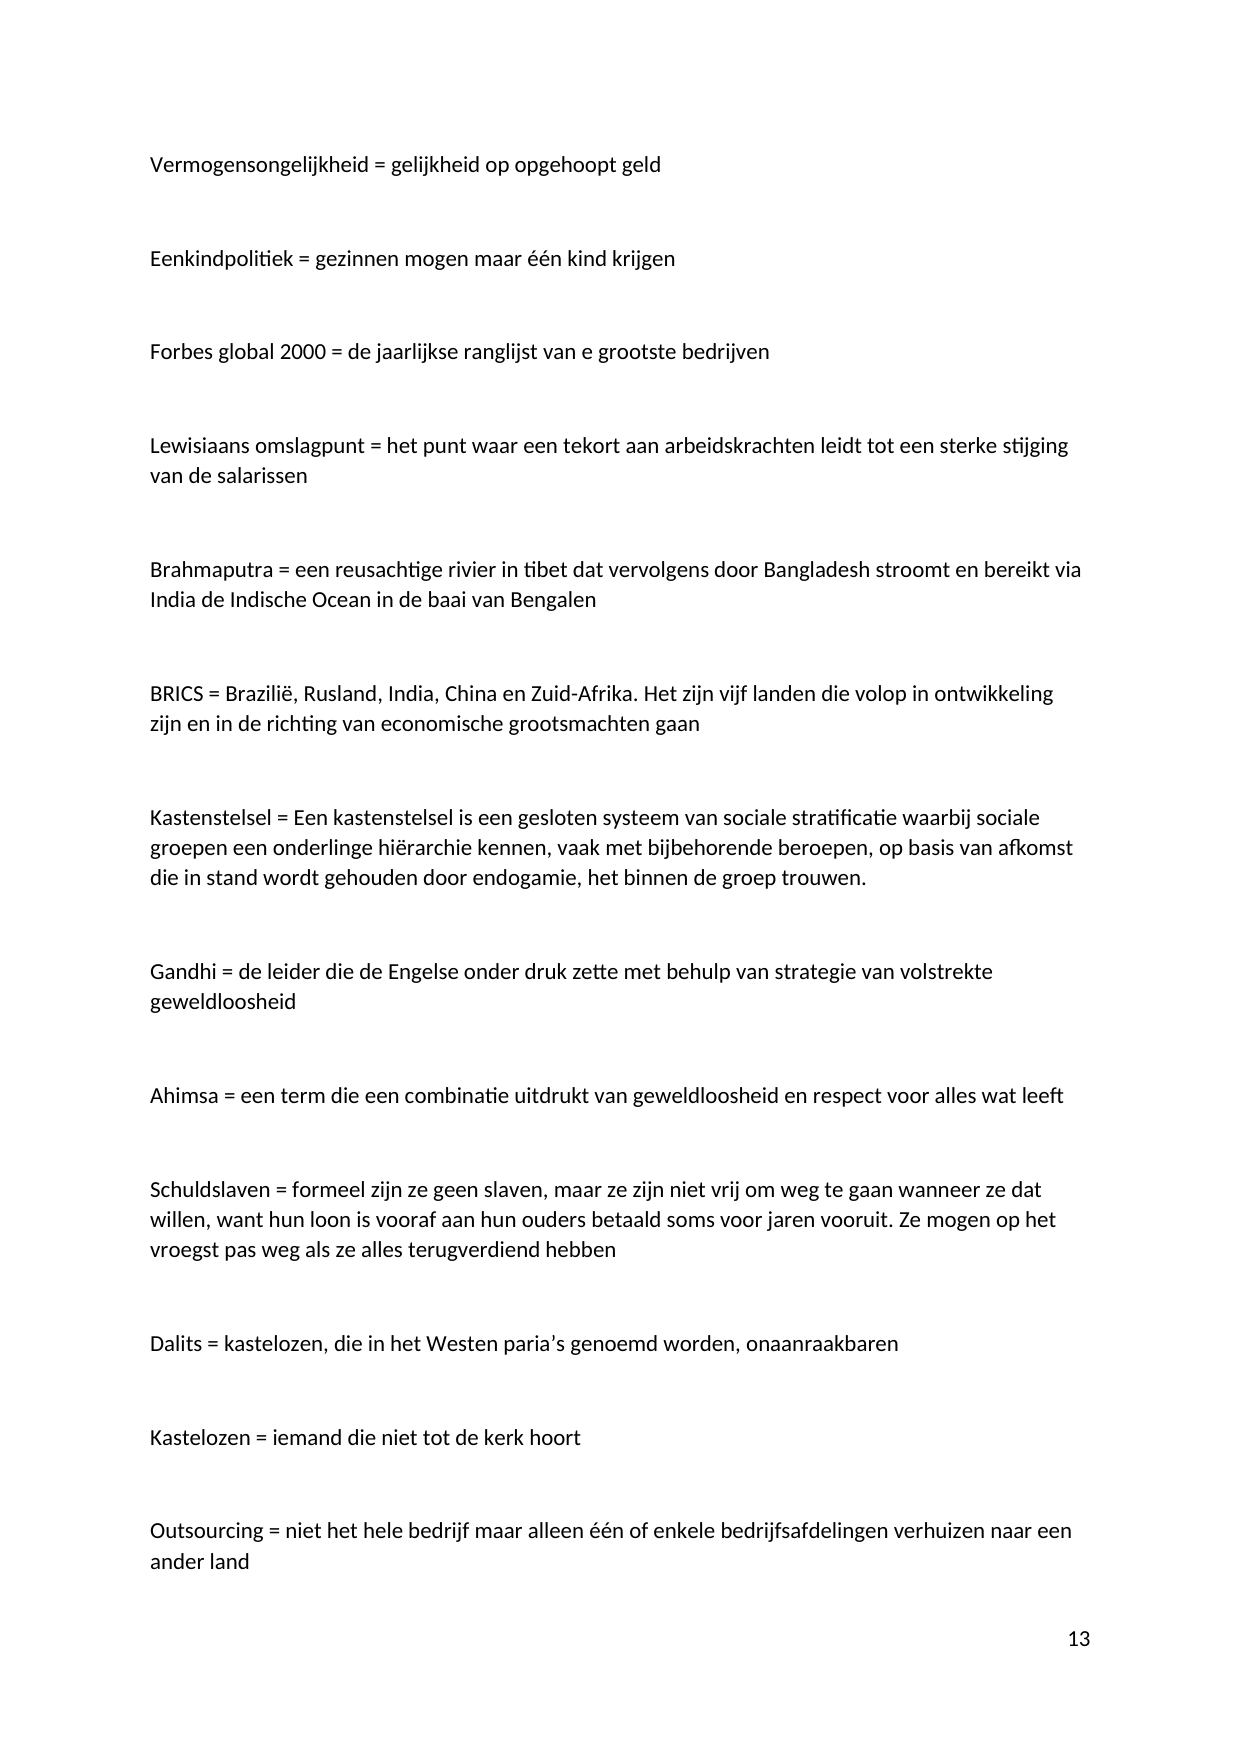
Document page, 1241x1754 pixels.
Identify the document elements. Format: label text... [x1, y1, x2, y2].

text Kastenstelsel = Een kastenstelsel is een gesloten systeem van sociale stratificatie waarbij sociale groepen een onderlinge hiërarchie kennen, vaak met bijbehorende beroepen, op basis van afkomst die in stand wordt gehouden door endogamie, het binnen de groep trouwen. [150, 803, 1090, 892]
text Brahmaputra = een reusachtige rivier in tibet dat vervolgens door Bangladesh stroomt en bereikt via India de Indische Ocean in de baai van Bengalen [150, 555, 1090, 613]
text Schuldslaven = formeel zijn ze geen slaven, maar ze zijn niet vrij om weg te gaan wanneer ze dat willen, want hun loon is vooraf aan hun ouders betaald soms voor jaren vooruit. Ze mogen op het vroegst pas weg als ze alles terugverdiend hebben [150, 1175, 1090, 1263]
text BRICS = Brazilië, Rusland, India, China en Zuid-Afrika. Het zijn vijf landen die volop in ontwikkeling zijn en in de richting van economische grootsmachten gaan [150, 679, 1090, 737]
text Forbes global 2000 = de jaarlijkse ranglijst van e grootste bedrijven [150, 337, 1090, 366]
text Dalits = kastelozen, die in het Westen paria’s genoemd worden, onaanraakbaren [150, 1329, 1090, 1357]
text Ahimsa = een term die een combinatie uitdrukt van geweldloosheid en respect voor alles wat leeft [150, 1081, 1090, 1109]
text Eenkindpolitiek = gezinnen mogen maar één kind krijgen [150, 244, 1090, 272]
text Kastelozen = iemand die niet tot de kerk hoort [150, 1423, 1090, 1451]
text Lewisiaans omslagpunt = het punt waar een tekort aan arbeidskrachten leidt tot een sterke stijging van de salarissen [150, 431, 1090, 489]
text Outsourcing = niet het hele bedrijf maar alleen één of enkele bedrijfsafdelingen verhuizen naar een ander land [150, 1517, 1090, 1575]
text Gandhi = de leider die de Engelse onder druk zette met behulp van strategie van volstrekte geweldloosheid [150, 957, 1090, 1016]
text Vermogensongelijkheid = gelijkheid op opgehoopt geld [150, 150, 1090, 178]
